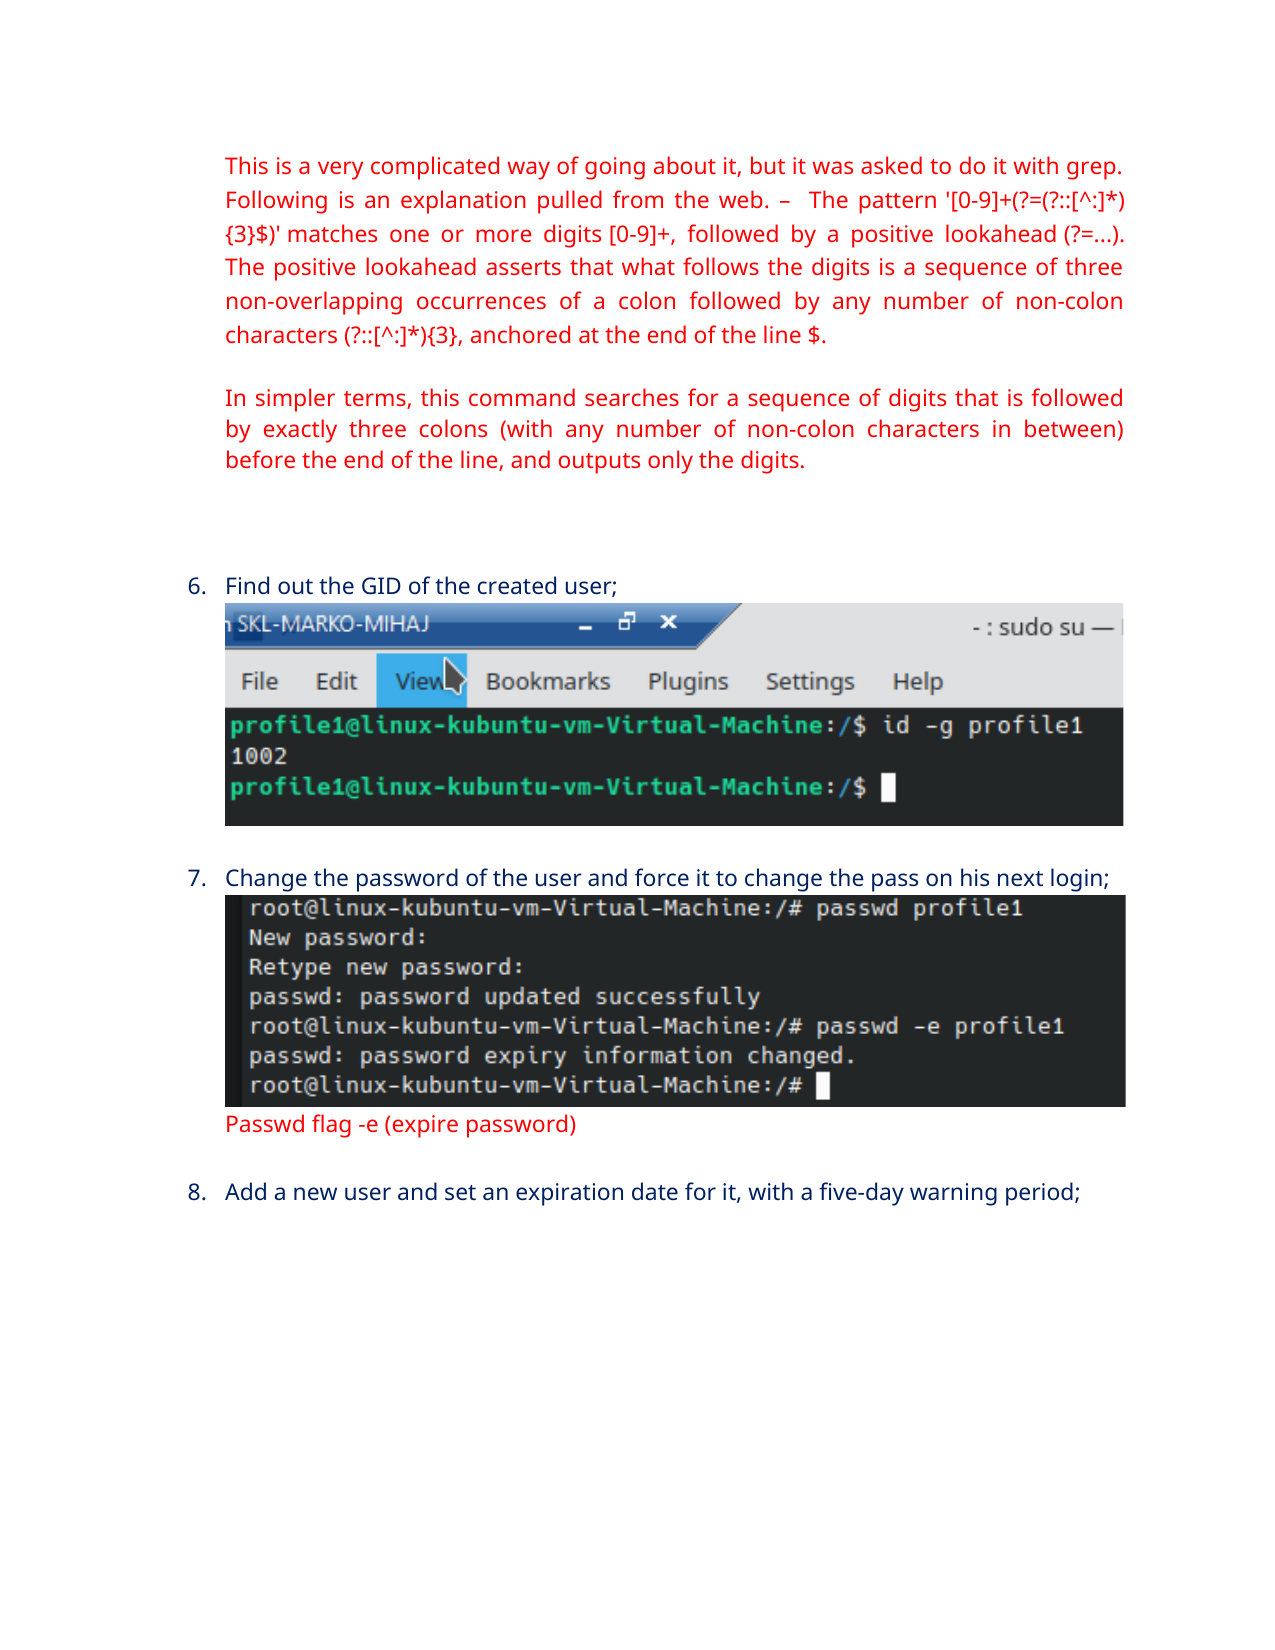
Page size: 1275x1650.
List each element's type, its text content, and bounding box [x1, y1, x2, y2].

picture [225, 603, 1124, 826]
list Passwd flag -e (expire password) [225, 1108, 1125, 1140]
picture [225, 895, 1126, 1107]
list Add a new user and set an expiration date for it, with a five-day warning period; [187, 1176, 1125, 1207]
text In simpler terms, this command searches for a sequence of digits that is followed by exactly three colons (with any number of non-colon characters in between) before the end of the line, and outputs only the digits. [225, 382, 1125, 475]
list Change the password of the user and force it to change the pass on his next login; [187, 862, 1125, 893]
list Find out the GID of the created user; [187, 569, 1125, 601]
list This is a very complicated way of going about it, but it was asked to do it with grep. Following is an explanation pulled from the web. – The pattern '[0-9]+(?=(?::[^:]*){3}$)' matches one or more digits [0-9]+, followed by a positive lookahead (?=...). The positive lookahead asserts that what follows the digits is a sequence of three non-overlapping occurrences of a colon followed by any number of non-colon characters (?::[^:]*){3}, anchored at the end of the line $. [225, 150, 1125, 350]
